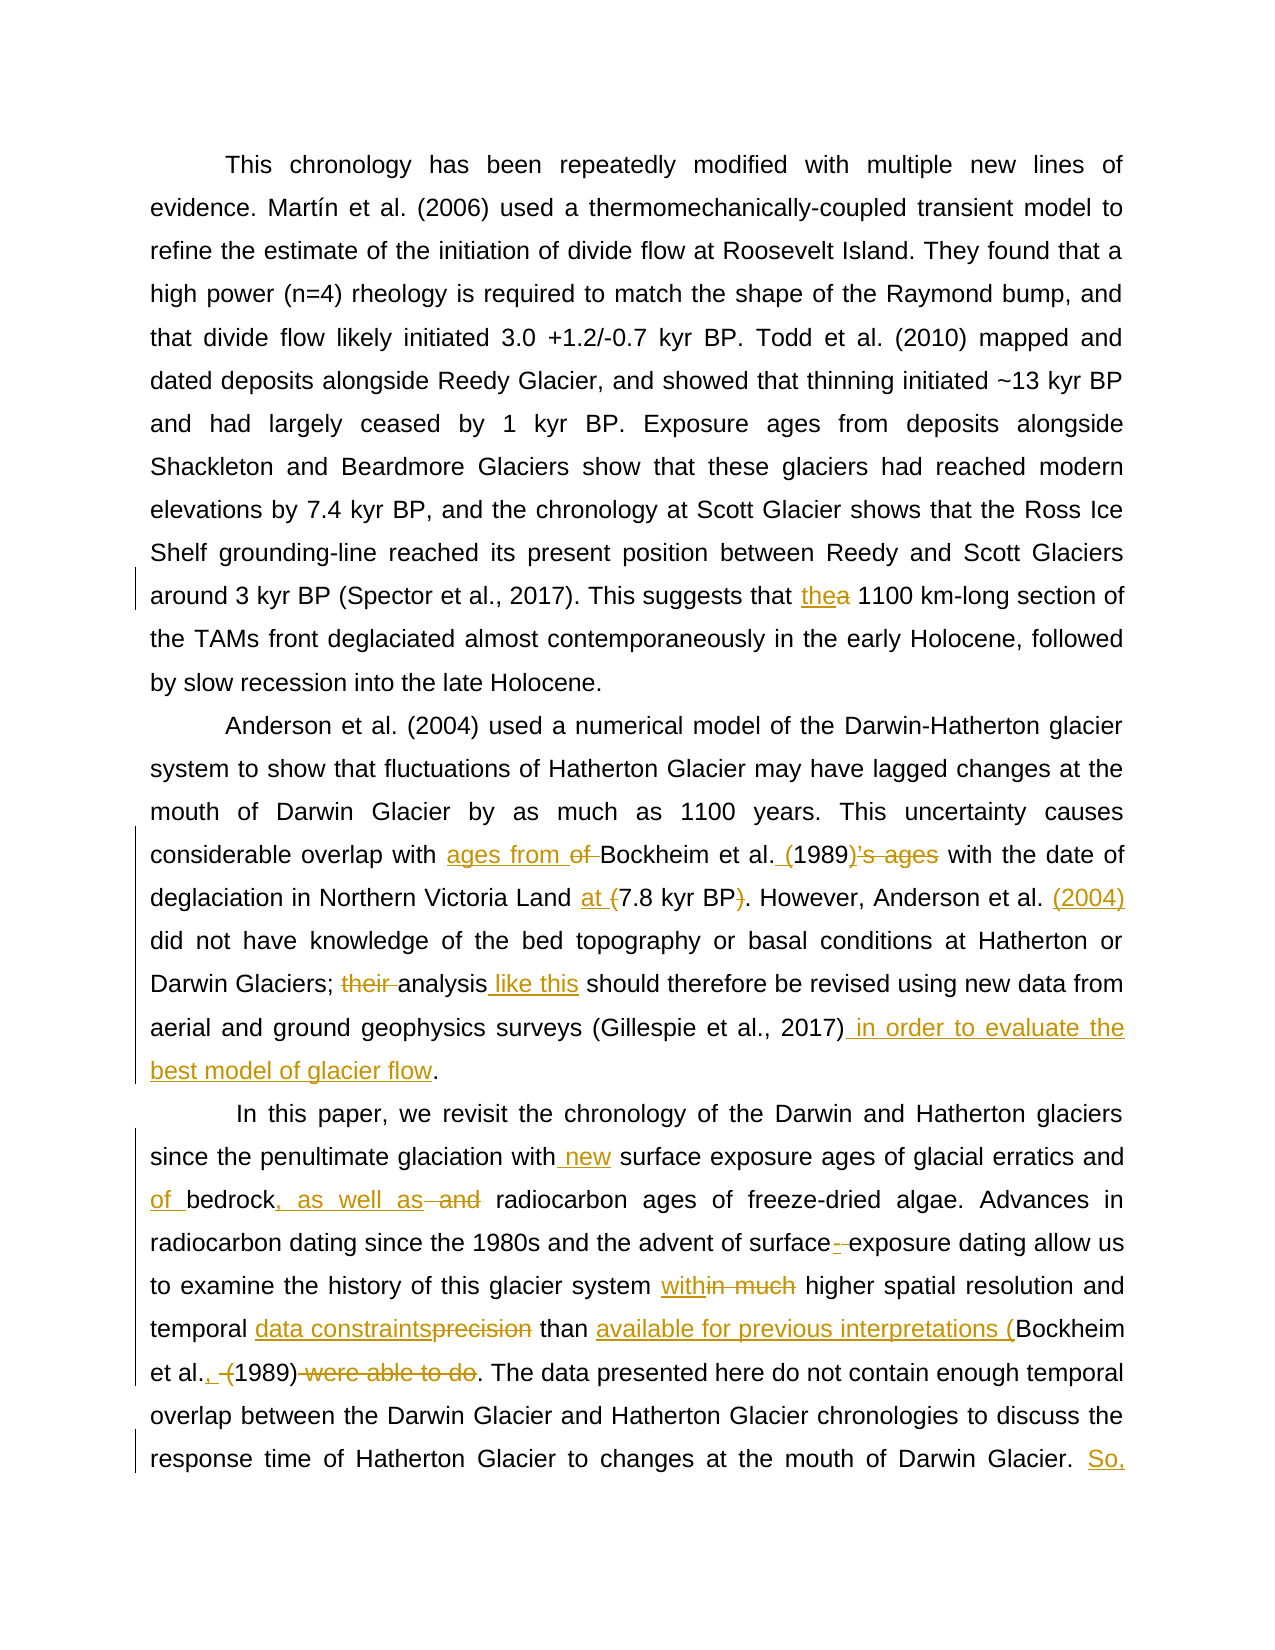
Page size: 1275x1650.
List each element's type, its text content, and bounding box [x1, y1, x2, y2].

text This chronology has been repeatedly modified with multiple new lines of evidence. Martín et al. (2006) used a thermomechanically-coupled transient model to refine the estimate of the initiation of divide flow at Roosevelt Island. They found that a high power (n=4) rheology is required to match the shape of the Raymond bump, and that divide flow likely initiated 3.0 +1.2/-0.7 kyr BP. Todd et al. (2010) mapped and dated deposits alongside Reedy Glacier, and showed that thinning initiated ~13 kyr BP and had largely ceased by 1 kyr BP. Exposure ages from deposits alongside Shackleton and Beardmore Glaciers show that these glaciers had reached modern elevations by 7.4 kyr BP, and the chronology at Scott Glacier shows that the Ross Ice Shelf grounding-line reached its present position between Reedy and Scott Glaciers around 3 kyr BP (Spector et al., 2017). This suggests that 1100 km-long section of the TAMs front deglaciated almost contemporaneously in the early Holocene, followed by slow recession into the late Holocene. [150, 150, 1125, 696]
text Anderson et al. (2004) used a numerical model of the Darwin-Hatherton glacier system to show that fluctuations of Hatherton Glacier may have lagged changes at the mouth of Darwin Glacier by as much as 1100 years. This uncertainty causes considerable overlap with Bockheim et al.1989 with the date of deglaciation in Northern Victoria Land 7.8 kyr BP. However, Anderson et al. did not have knowledge of the bed topography or basal conditions at Hatherton or Darwin Glaciers; analysis should therefore be revised using new data from aerial and ground geophysics surveys (Gillespie et al., 2017). [150, 711, 1125, 1084]
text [150, 1099, 1125, 1472]
